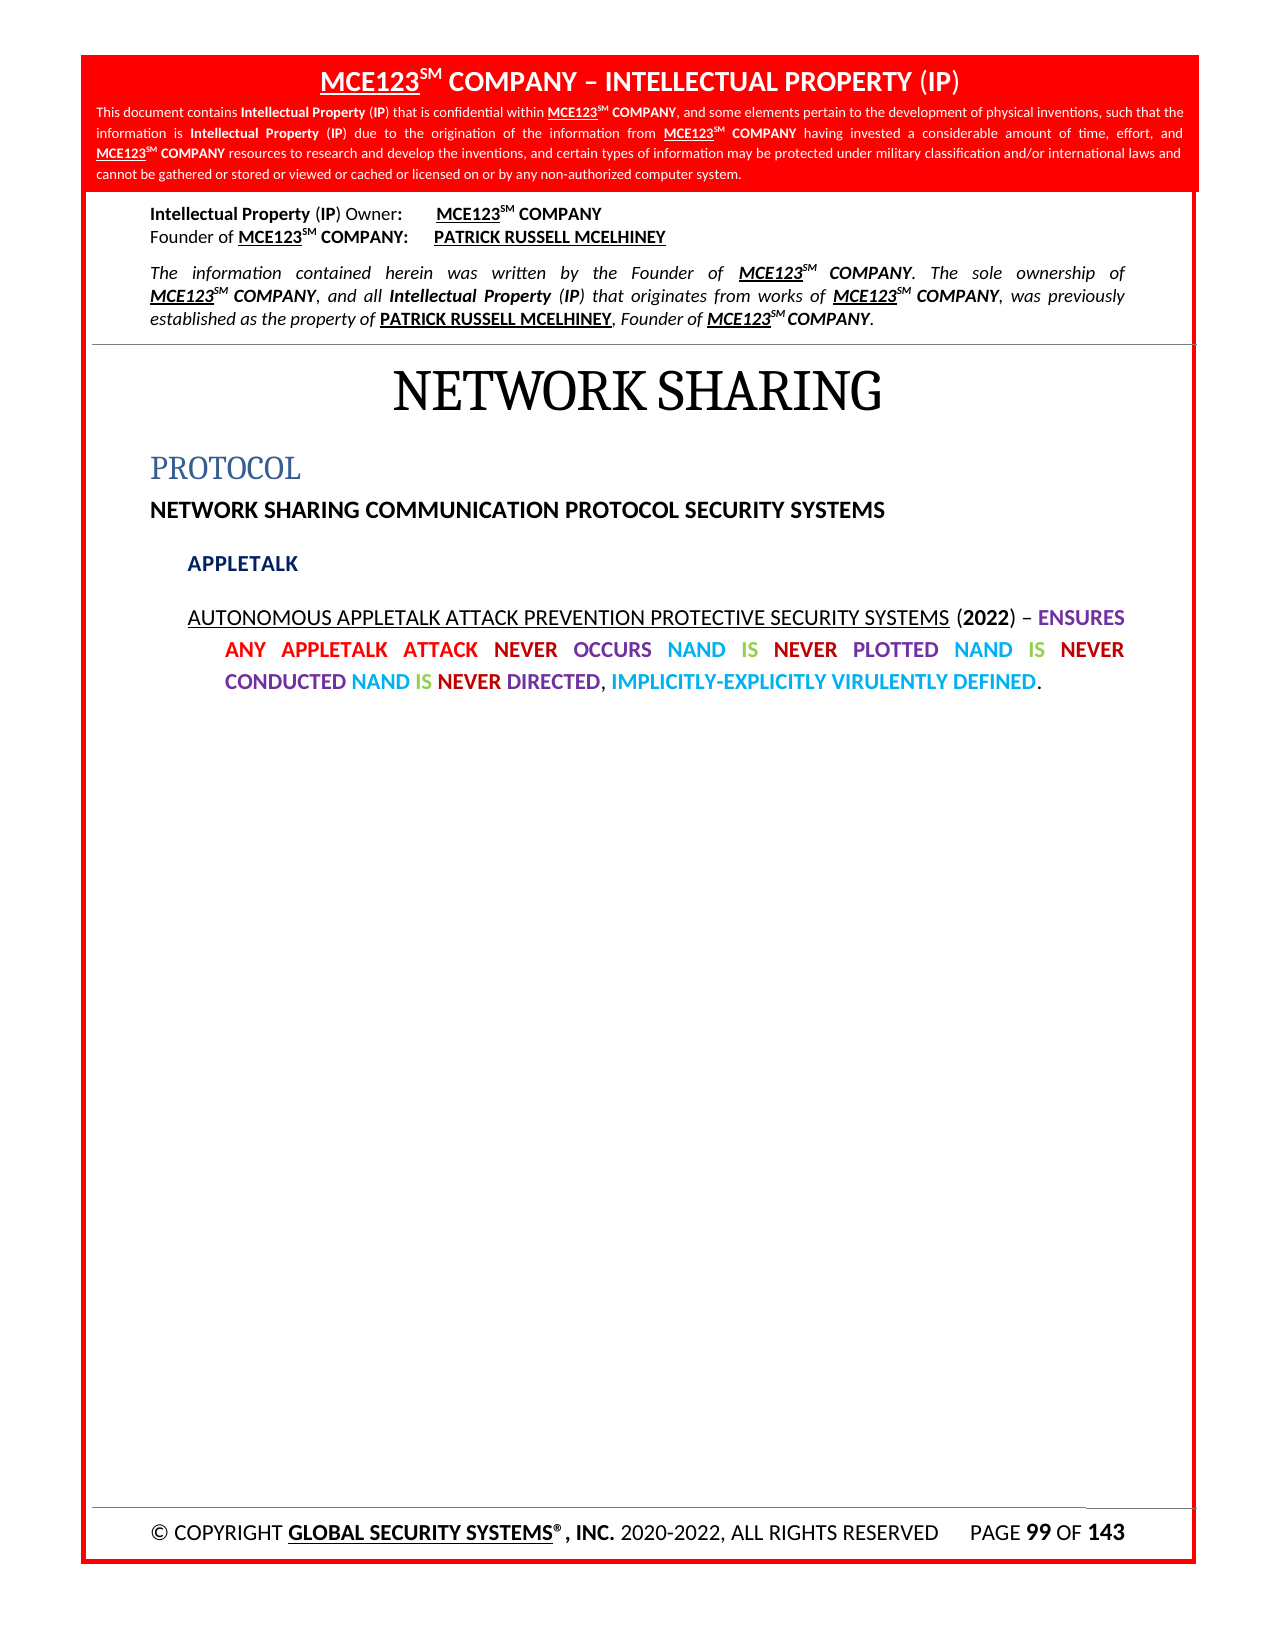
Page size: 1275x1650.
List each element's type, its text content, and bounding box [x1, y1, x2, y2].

text NETWORK SHARING COMMUNICATION PROTOCOL SECURITY SYSTEMS [150, 494, 1125, 524]
text APPLETALK [187, 549, 1125, 578]
text AUTONOMOUS APPLETALK ATTACK PREVENTION PROTECTIVE SECURITY SYSTEMS (2022) – ENSURES ANY APPLETALK ATTACK NEVER OCCURS NAND IS NEVER PLOTTED NAND IS NEVER CONDUCTED NAND IS NEVER DIRECTED, IMPLICITLY-EXPLICITLY VIRULENTLY DEFINED. [187, 603, 1125, 695]
subtitle PROTOCOL [150, 450, 1125, 488]
title NETWORK SHARING [150, 358, 1125, 425]
